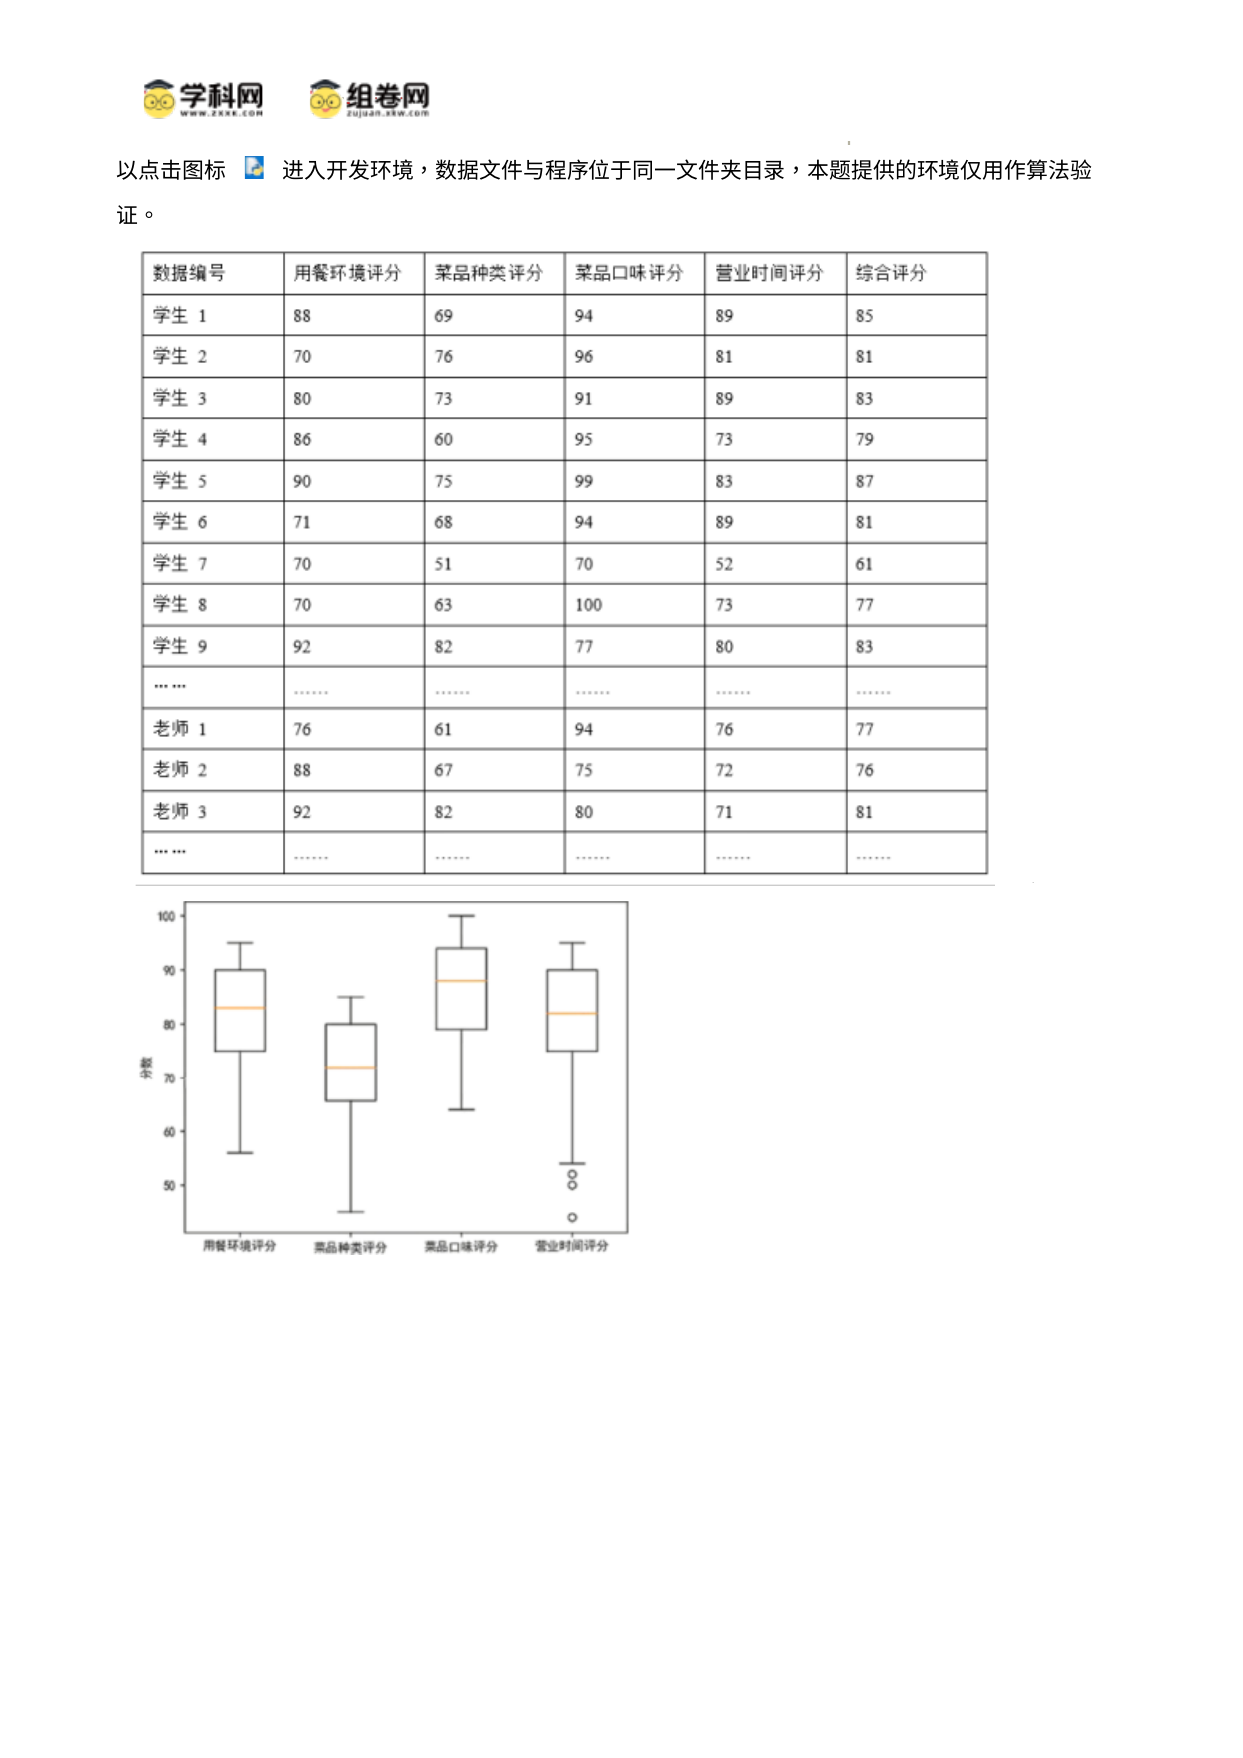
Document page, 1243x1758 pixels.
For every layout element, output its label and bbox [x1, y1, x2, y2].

picture [309, 75, 430, 125]
picture [143, 75, 263, 125]
text [117, 155, 1126, 229]
picture [135, 244, 995, 887]
picture [135, 901, 630, 1255]
picture [244, 156, 264, 179]
